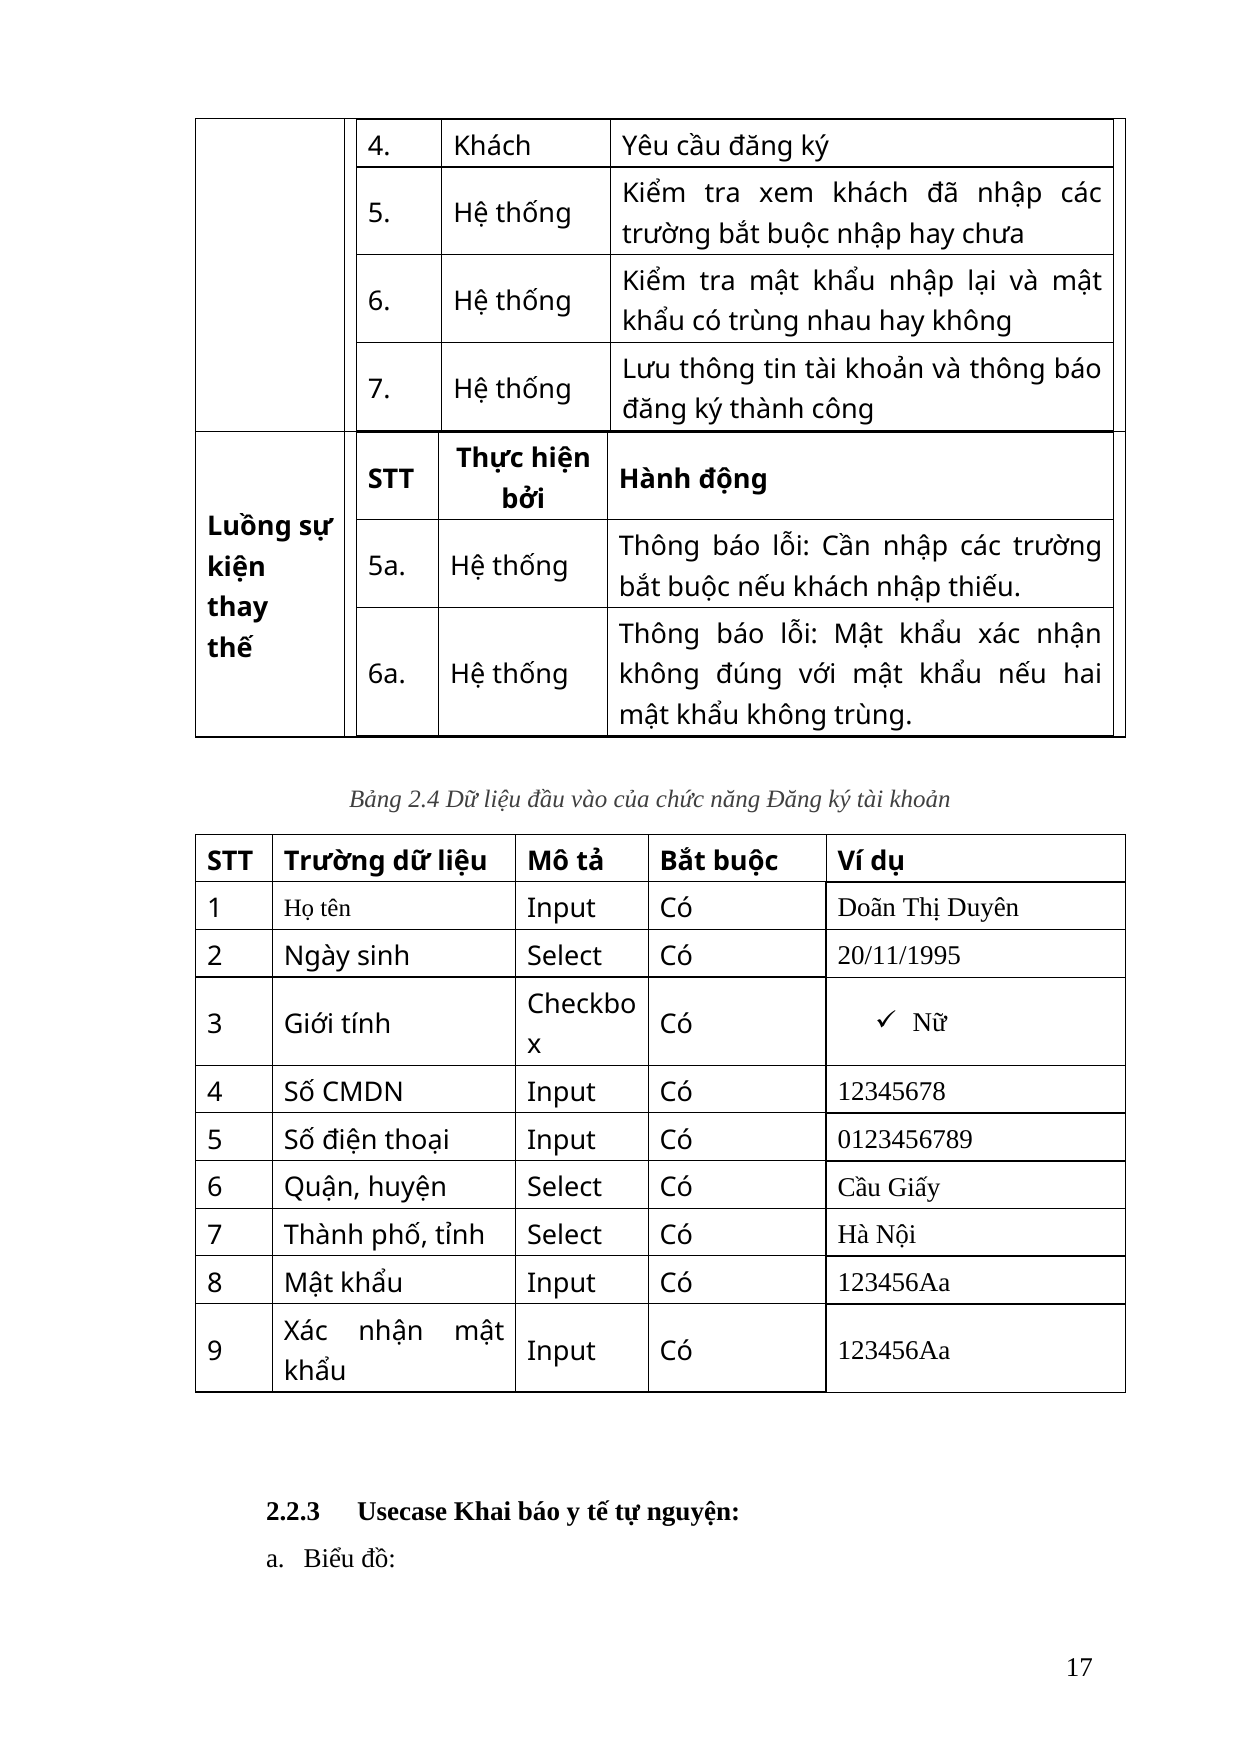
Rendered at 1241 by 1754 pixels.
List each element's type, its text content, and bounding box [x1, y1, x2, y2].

table_cell 12345678 [827, 1066, 1125, 1112]
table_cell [196, 119, 344, 431]
table_cell [1114, 432, 1125, 736]
table_cell Họ tên [273, 882, 515, 929]
table_cell Input [516, 1304, 648, 1391]
table_cell Select [516, 930, 648, 976]
table_header Trường dữ liệu [273, 835, 515, 881]
table_cell [357, 433, 438, 519]
table_cell Input [516, 1256, 648, 1303]
table_cell Doãn Thị Duyên [827, 883, 1125, 929]
table_cell Mật khẩu [273, 1256, 515, 1303]
list Biểu đồ: [266, 1542, 1092, 1573]
table_header Mô tả [516, 835, 648, 881]
table_cell Checkbox [516, 978, 648, 1064]
table_cell 2 [196, 930, 272, 976]
table_cell Nữ [827, 978, 1125, 1064]
table_cell Số điện thoại [273, 1113, 515, 1160]
table_cell [439, 520, 607, 607]
table_cell Có [649, 882, 825, 929]
table_cell 5 [196, 1113, 272, 1160]
table_cell 7 [196, 1209, 272, 1255]
table_cell [357, 120, 441, 166]
table_cell 6 [196, 1161, 272, 1208]
subtitle Usecase Khai báo y tế tự nguyện: [266, 1495, 1092, 1527]
table_cell [439, 433, 607, 519]
table_cell Có [649, 1066, 825, 1112]
table_cell [442, 168, 610, 254]
table_cell Hà Nội [827, 1209, 1125, 1255]
table_cell Cầu Giấy [827, 1162, 1125, 1208]
table_cell [442, 255, 610, 342]
table_cell [357, 168, 441, 254]
table_cell [442, 120, 610, 166]
table_cell [439, 608, 607, 735]
table_cell Có [649, 930, 825, 976]
table_cell Xác nhận mật khẩu [273, 1304, 515, 1391]
table_cell Input [516, 1066, 648, 1112]
table_cell Ngày sinh [273, 930, 515, 976]
table_cell [1114, 119, 1125, 431]
table_cell [608, 520, 1113, 607]
table_header STT [196, 835, 272, 881]
table_cell [357, 608, 438, 735]
table_cell [608, 433, 1113, 519]
table_cell [442, 343, 610, 430]
table_cell [345, 432, 356, 736]
table_cell [611, 255, 1113, 342]
table_header Ví dụ [827, 835, 1125, 881]
table_cell Thành phố, tỉnh [273, 1209, 515, 1255]
table_cell [345, 119, 356, 431]
table_cell Có [649, 978, 825, 1064]
table_cell Input [516, 1113, 648, 1160]
table_cell 1 [196, 882, 272, 929]
table_cell Số CMDN [273, 1066, 515, 1112]
table_cell 20/11/1995 [827, 930, 1125, 976]
table_cell Có [649, 1113, 825, 1160]
text Bảng 2.4 Dữ liệu đầu vào của chức năng Đăng ký tài khoản [207, 784, 1092, 813]
table_cell 123456Aa [827, 1257, 1125, 1303]
table_cell [611, 168, 1113, 254]
table_cell Có [649, 1256, 825, 1303]
table_cell [608, 608, 1113, 735]
table_cell Select [516, 1209, 648, 1255]
table_cell Select [516, 1161, 648, 1208]
table_cell [611, 120, 1113, 166]
table_cell 123456Aa [827, 1305, 1125, 1391]
table_cell Luồng sự kiện thay thế [196, 432, 344, 736]
table_cell Giới tính [273, 978, 515, 1064]
table_cell 8 [196, 1256, 272, 1303]
table_cell Có [649, 1209, 825, 1255]
table_cell [611, 343, 1113, 430]
table_cell [357, 255, 441, 342]
table_cell 9 [196, 1304, 272, 1391]
table_cell Input [516, 882, 648, 929]
table_cell 3 [196, 978, 272, 1064]
table_cell 4 [196, 1066, 272, 1112]
table_cell Quận, huyện [273, 1161, 515, 1208]
table_cell [357, 520, 438, 607]
table_header Bắt buộc [649, 835, 826, 881]
table_cell 0123456789 [827, 1114, 1125, 1160]
table_cell Có [649, 1304, 825, 1391]
table_cell Có [649, 1161, 825, 1208]
table_cell [357, 343, 441, 430]
